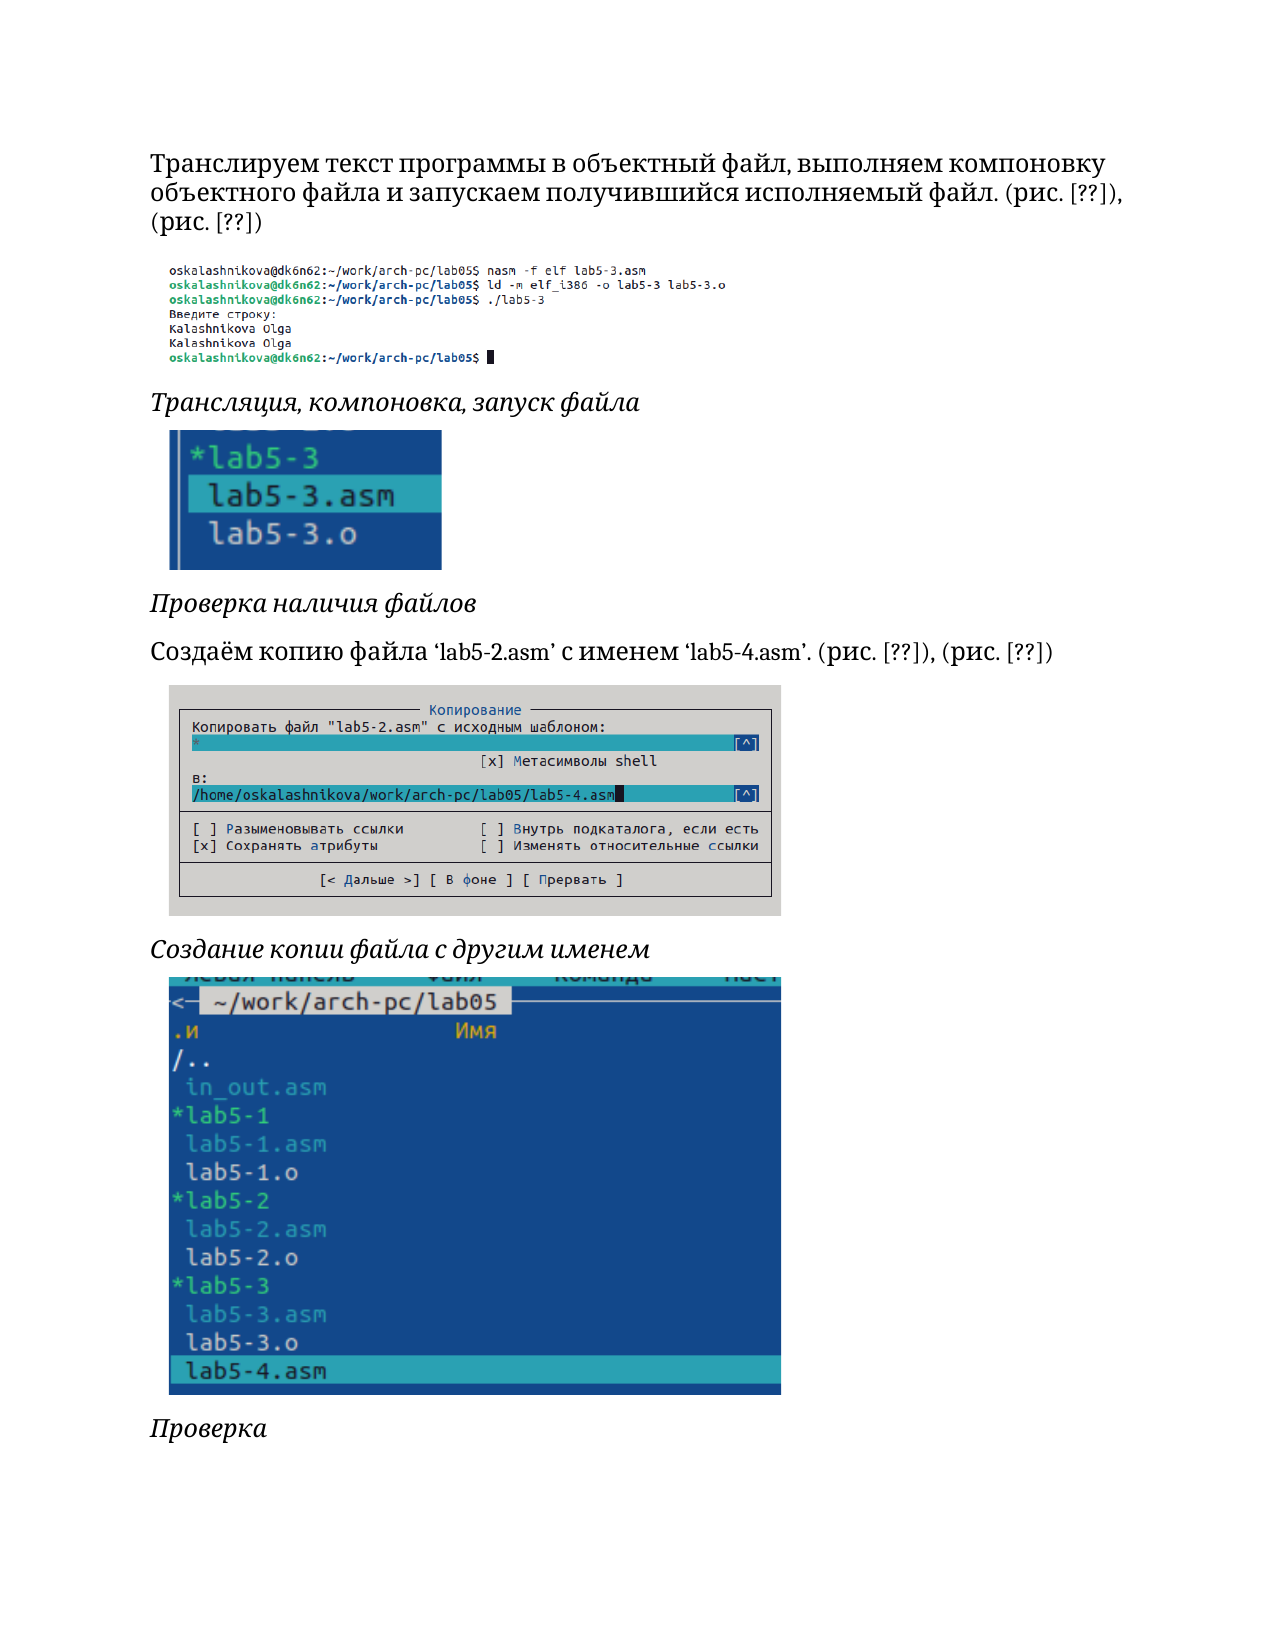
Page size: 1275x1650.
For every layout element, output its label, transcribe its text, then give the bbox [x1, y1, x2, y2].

picture [168, 430, 442, 570]
text Транслируем текст программы в объектный файл, выполняем компоновку объектного файла и запускаем получившийся исполняемый файл. (рис. [??]), (рис. [??]) [150, 150, 1125, 236]
text Проверка наличия файлов [150, 590, 1125, 619]
picture [168, 977, 782, 1395]
text Создание копии файла с другим именем [150, 936, 1125, 965]
text Проверка [150, 1415, 1125, 1444]
picture [168, 255, 782, 368]
picture [168, 685, 782, 916]
text Трансляция, компоновка, запуск файла [150, 389, 1125, 417]
text Создаём копию файла ‘lab5-2.asm’ с именем ‘lab5-4.asm’. (рис. [??]), (рис. [??]) [150, 638, 1125, 667]
